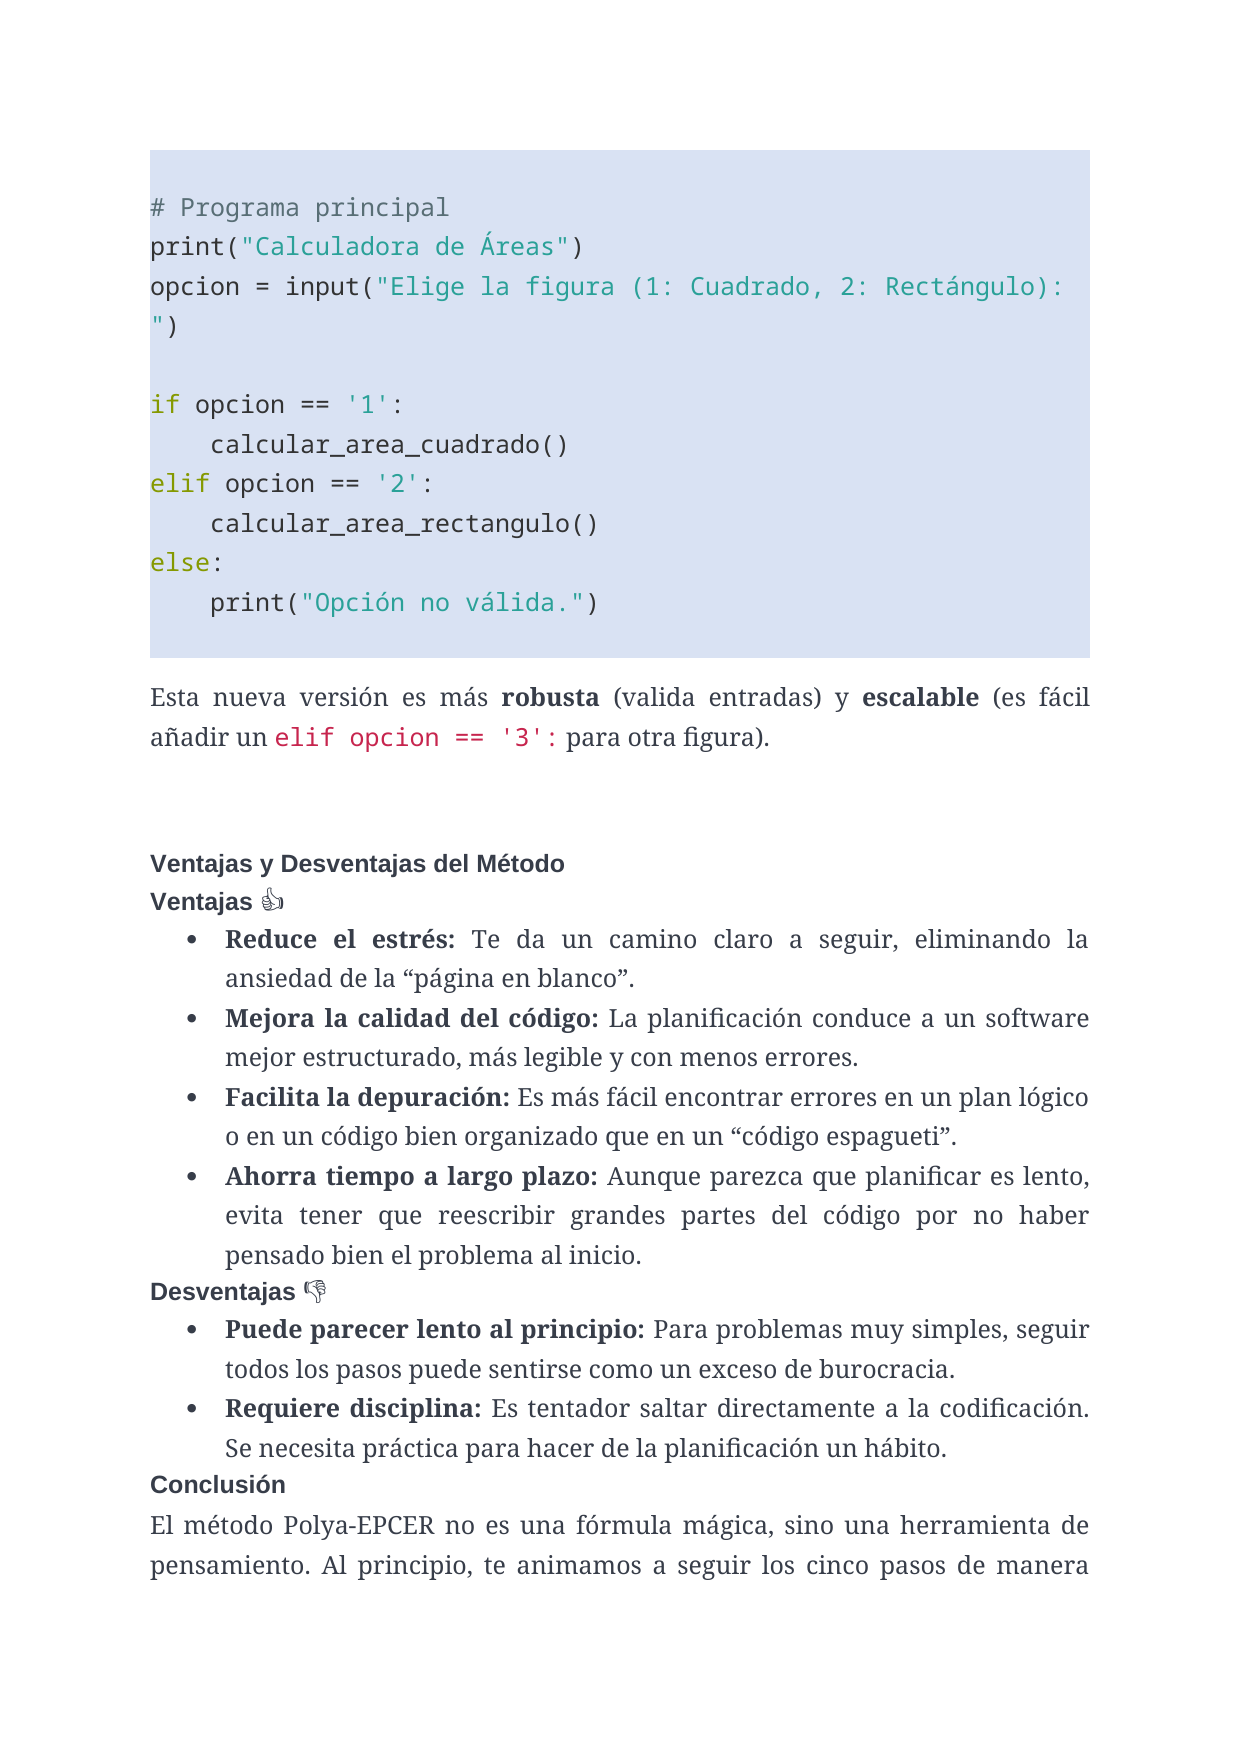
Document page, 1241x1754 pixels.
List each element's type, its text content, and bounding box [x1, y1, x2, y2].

list Facilita la depuración: Es más fácil encontrar errores en un plan lógico o en un código bien organizado que en un “código espagueti”. [187, 1079, 1090, 1153]
subtitle Ventajas y Desventajas del Método [150, 848, 1090, 877]
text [150, 150, 1090, 658]
list Ahorra tiempo a largo plazo: Aunque parezca que planificar es lento, evita tener que reescribir grandes partes del código por no haber pensado bien el problema al inicio. [187, 1158, 1090, 1272]
list Reduce el estrés: Te da un camino claro a seguir, eliminando la ansiedad de la “página en blanco”. [187, 922, 1090, 995]
subtitle Conclusión [150, 1470, 1090, 1499]
list Puede parecer lento al principio: Para problemas muy simples, seguir todos los pasos puede sentirse como un exceso de burocracia. [187, 1312, 1090, 1386]
text Esta nueva versión es más robusta (valida entradas) y escalable (es fácil añadir un elif opcion == '3': para otra figura). [150, 680, 1090, 753]
subtitle Ventajas 👍 [150, 886, 1090, 915]
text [150, 1508, 1090, 1582]
subtitle Desventajas 👎 [150, 1277, 1090, 1306]
list Requiere disciplina: Es tentador saltar directamente a la codificación. Se necesita práctica para hacer de la planificación un hábito. [187, 1391, 1090, 1465]
list Mejora la calidad del código: La planificación conduce a un software mejor estructurado, más legible y con menos errores. [187, 1001, 1090, 1074]
